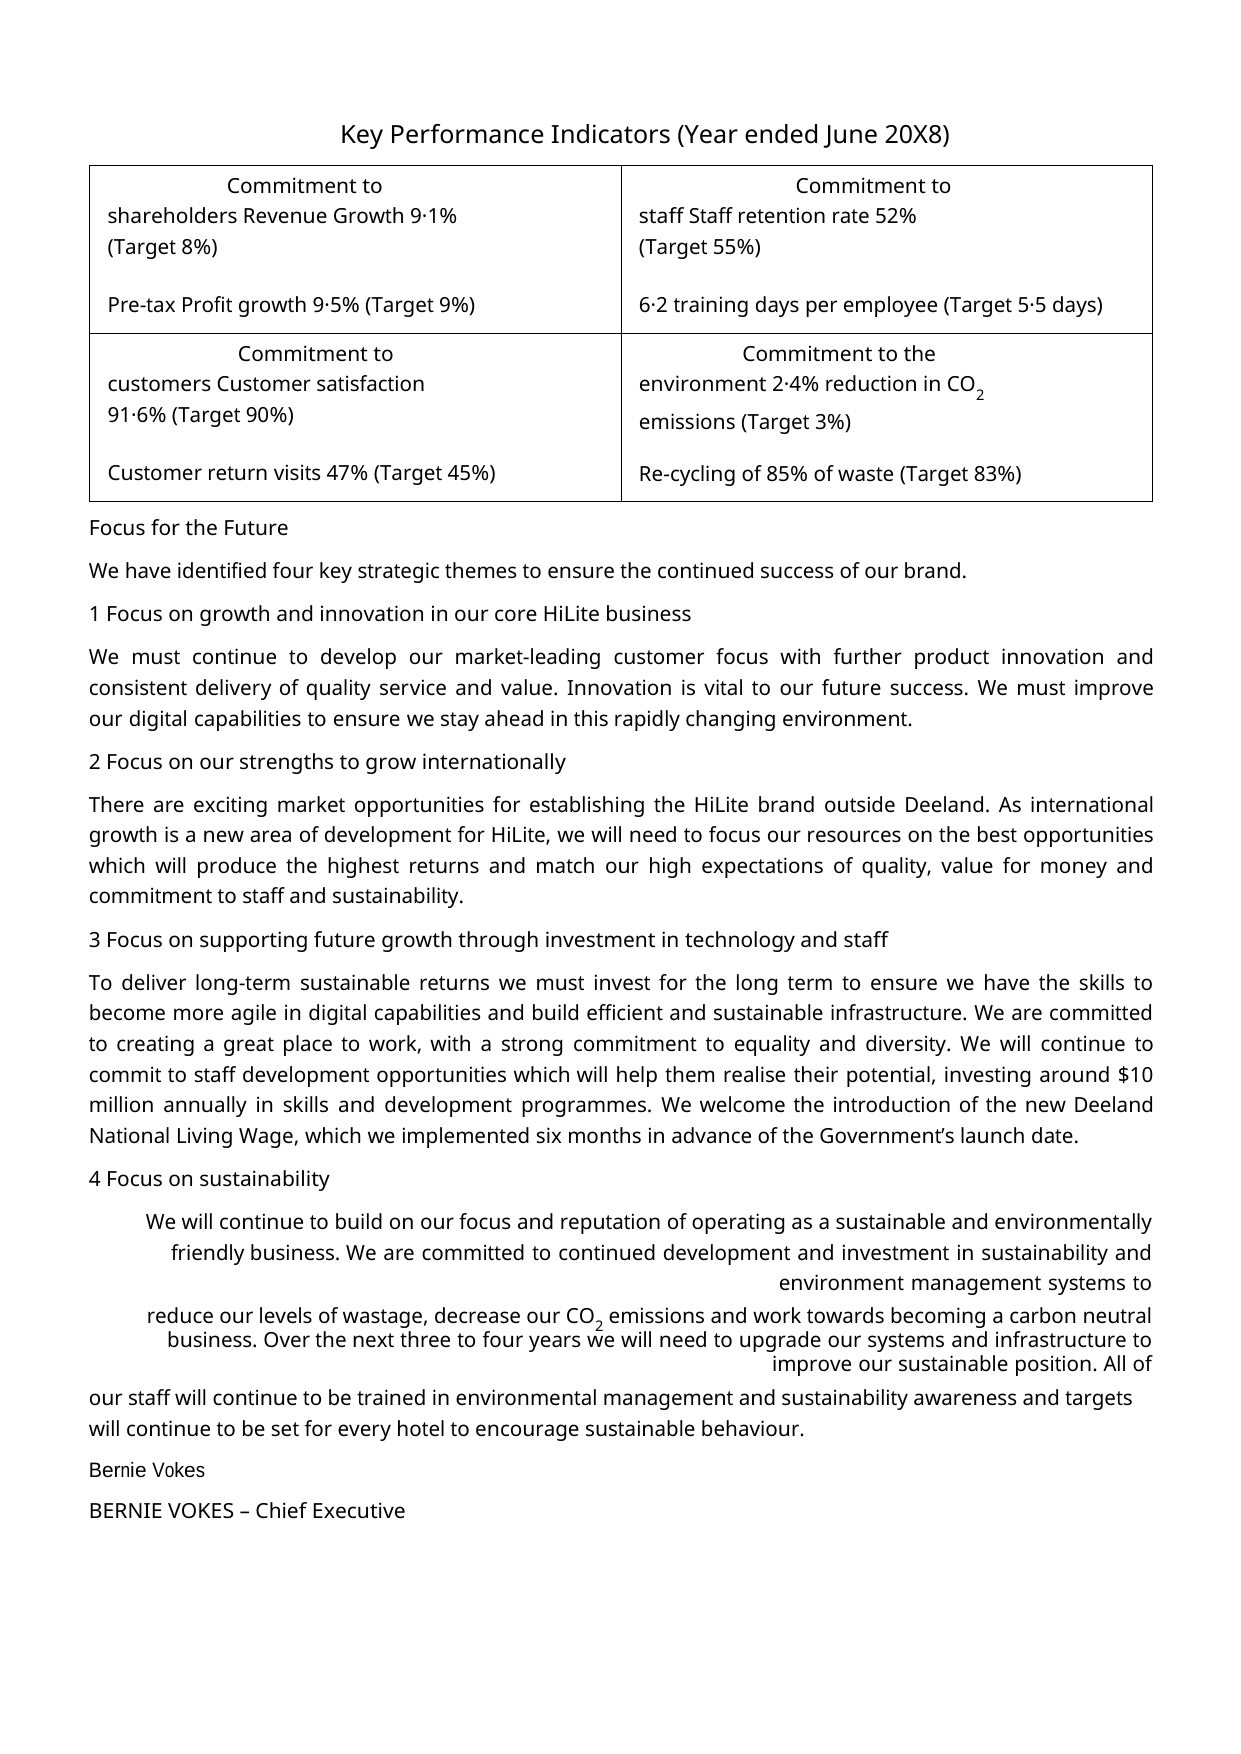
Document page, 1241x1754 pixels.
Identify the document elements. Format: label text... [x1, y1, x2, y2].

text BERNIE VOKES – Chief Executive [88, 1497, 1154, 1525]
text Bernie Vokes [88, 1458, 1154, 1482]
text 1 Focus on growth and innovation in our core HiLite business [88, 599, 1154, 628]
text There are exciting market opportunities for establishing the HiLite brand outside Deeland. As international growth is a new area of development for HiLite, we will need to focus our resources on the best opportunities which will produce the highest returns and match our high expectations of quality, value for money and commitment to staff and sustainability. [88, 790, 1154, 910]
text our staff will continue to be trained in environmental management and sustainability awareness and targets will continue to be set for every hotel to encourage sustainable behaviour. [88, 1383, 1154, 1442]
table_header Commitment to shareholders Revenue Growth 9·1% (Target 8%) Pre-tax Profit growth 9·5% (Target 9%) [90, 166, 621, 333]
text reduce our levels of wastage, decrease our CO2 emissions and work towards becoming a carbon neutral business. Over the next three to four years we will need to upgrade our systems and infrastructure to improve our sustainable position. All of [86, 1299, 1152, 1378]
text 2 Focus on our strengths to grow internationally [88, 747, 1154, 775]
text We must continue to develop our market-leading customer focus with further product innovation and consistent delivery of quality service and value. Innovation is vital to our future success. We must improve our digital capabilities to ensure we stay ahead in this rapidly changing environment. [88, 642, 1154, 732]
text We have identified four key strategic themes to ensure the continued success of our brand. [88, 556, 1154, 585]
text 3 Focus on supporting future growth through investment in technology and staff [88, 925, 1154, 953]
text Focus for the Future [88, 513, 1154, 542]
text 4 Focus on sustainability [88, 1164, 1154, 1192]
table_cell Commitment to customers Customer satisfaction 91·6% (Target 90%) Customer return visits 47% (Target 45%) [90, 334, 621, 501]
text We will continue to build on our focus and reputation of operating as a sustainable and environmentally friendly business. We are committed to continued development and investment in sustainability and environment management systems to [86, 1207, 1152, 1297]
table_header Commitment to staff Staff retention rate 52% (Target 55%) 6·2 training days per employee (Target 5·5 days) [622, 166, 1152, 333]
table_cell Commitment to the environment 2·4% reduction in CO2 emissions (Target 3%) Re-cycling of 85% of waste (Target 83%) [622, 334, 1152, 501]
text Key Performance Indicators (Year ended June 20X8) [340, 116, 1154, 150]
text To deliver long-term sustainable returns we must invest for the long term to ensure we have the skills to become more agile in digital capabilities and build efficient and sustainable infrastructure. We are committed to creating a great place to work, with a strong commitment to equality and diversity. We will continue to commit to staff development opportunities which will help them realise their potential, investing around $10 million annually in skills and development programmes. We welcome the introduction of the new Deeland National Living Wage, which we implemented six months in advance of the Government’s launch date. [88, 968, 1154, 1149]
